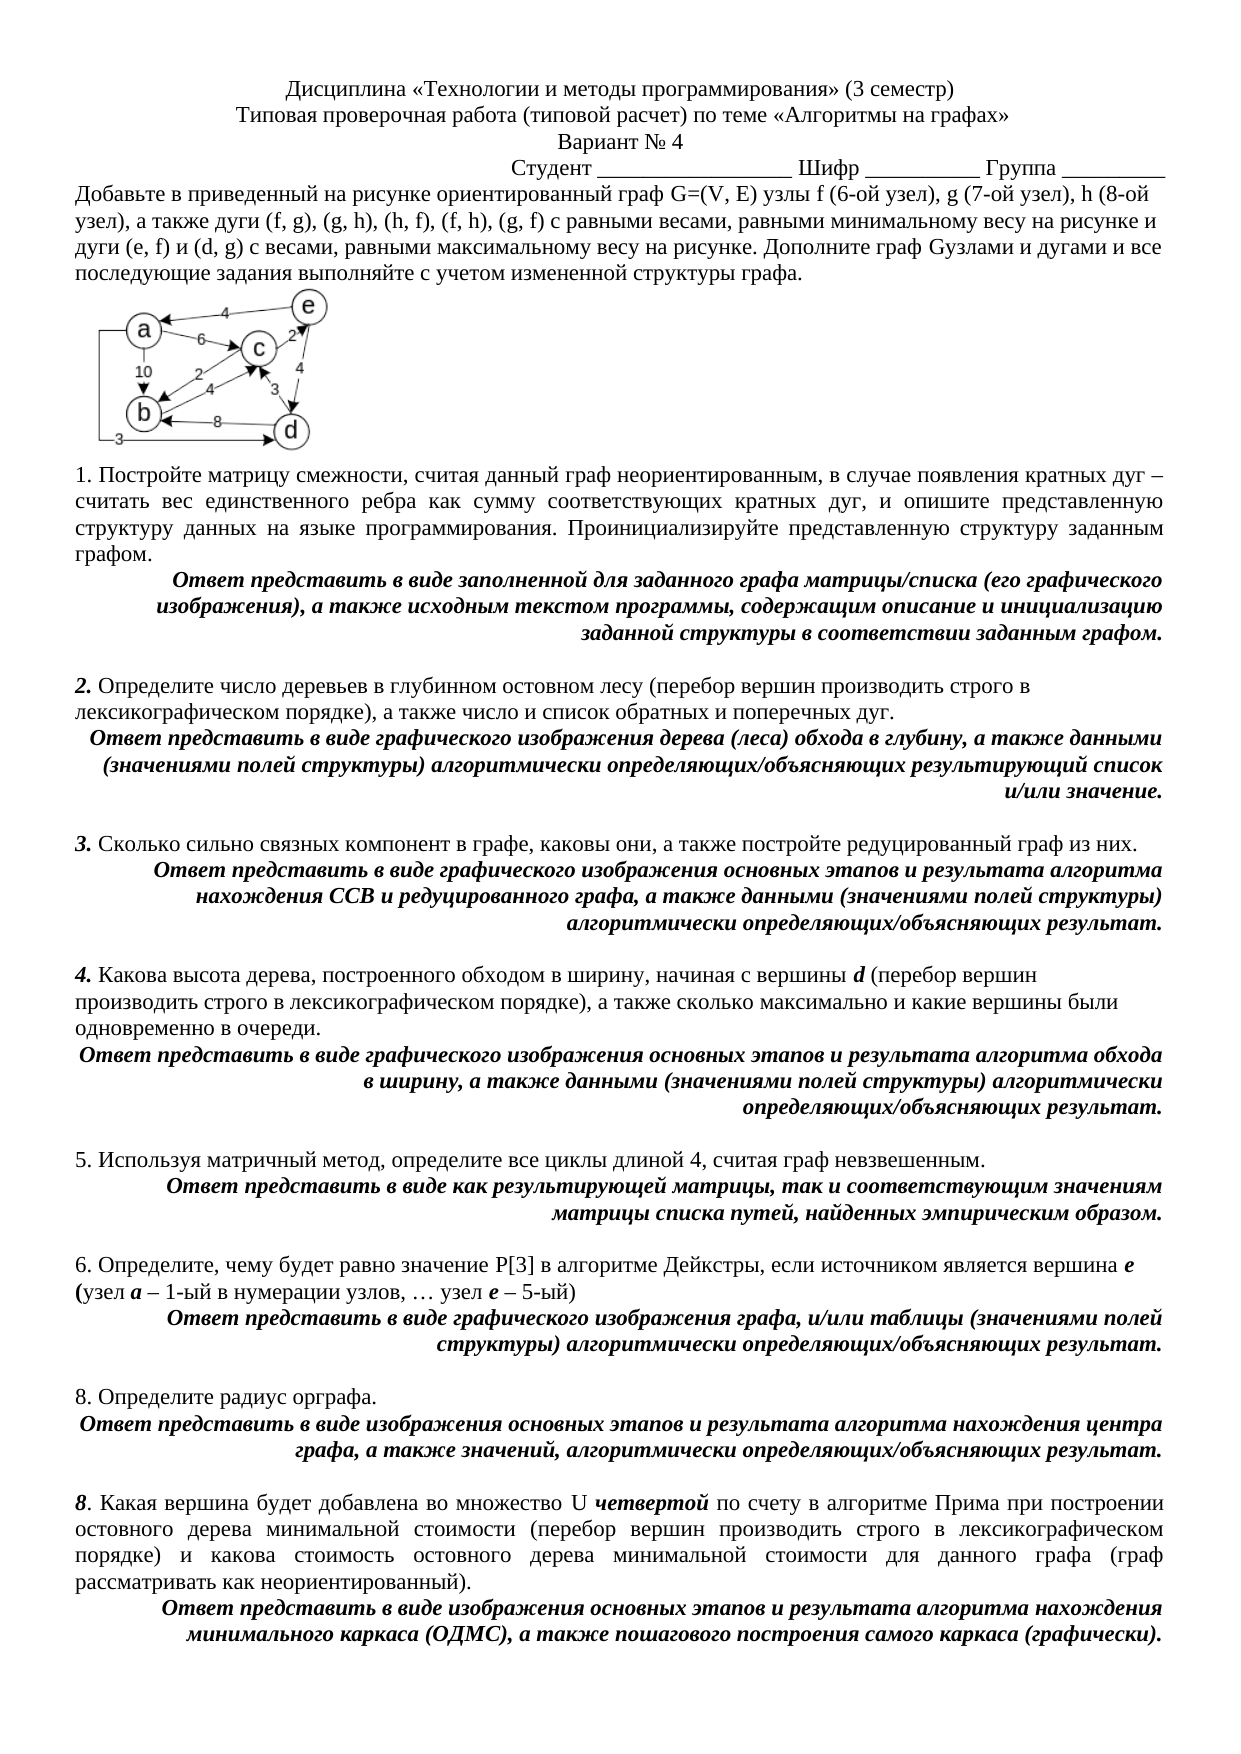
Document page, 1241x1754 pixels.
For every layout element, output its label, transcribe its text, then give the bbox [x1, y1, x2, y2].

text 1. Постройте матрицу смежности, считая данный граф неориентированным, в случае появления кратных дуг – считать вес единственного ребра как сумму соответствующих кратных дуг, и опишите представленную структуру данных на языке программирования. Проинициализируйте представленную структуру заданным графом. [75, 461, 1165, 566]
text 5. Используя матричный метод, определите все циклы длиной 4, считая граф невзвешенным. [75, 1146, 1165, 1172]
text Ответ представить в виде графического изображения дерева (леса) обхода в глубину, а также данными (значениями полей структуры) алгоритмически определяющих/объясняющих результирующий список и/или значение. [75, 724, 1165, 803]
text 8. Какая вершина будет добавлена во множество U четвертой по счету в алгоритме Прима при построении остовного дерева минимальной стоимости (перебор вершин производить строго в лексикографическом порядке) и какова стоимость остовного дерева минимальной стоимости для данного графа (граф рассматривать как неориентированный). [75, 1489, 1165, 1594]
text Ответ представить в виде графического изображения основных этапов и результата алгоритма обхода в ширину, а также данными (значениями полей структуры) алгоритмически определяющих/объясняющих результат. [75, 1041, 1165, 1120]
text 2. Определите число деревьев в глубинном остовном лесу (перебор вершин производить строго в лексикографическом порядке), а также число и список обратных и поперечных дуг. [75, 672, 1165, 724]
text Ответ представить в виде изображения основных этапов и результата алгоритма нахождения центра графа, а также значений, алгоритмически определяющих/объясняющих результат. [75, 1409, 1165, 1462]
text Добавьте в приведенный на рисунке ориентированный граф G=(V, E) узлы f (6-ой узел), g (7-ой узел), h (8-ой узел), а также дуги (f, g), (g, h), (h, f), (f, h), (g, f) c равными весами, равными минимальному весу на рисунке и дуги (e, f) и (d, g) c весами, равными максимальному весу на рисунке. Дополните граф Gузлами и дугами и все последующие задания выполняйте с учетом измененной структуры графа. [75, 180, 1165, 286]
text 8. Определите радиус орграфа. [75, 1383, 1165, 1409]
text Ответ представить в виде графического изображения графа, и/или таблицы (значениями полей структуры) алгоритмически определяющих/объясняющих результат. [75, 1304, 1165, 1357]
text Вариант № 4 [75, 128, 1165, 154]
text Типовая проверочная работа (типовой расчет) по теме «Алгоритмы на графах» [75, 101, 1165, 128]
text 6. Определите, чему будет равно значение P[3] в алгоритме Дейкстры, если источником является вершина e (узел а – 1-ый в нумерации узлов, … узел e – 5-ый) [75, 1251, 1165, 1304]
text 3. Сколько сильно связных компонент в графе, каковы они, а также постройте редуцированный граф из них. [75, 830, 1165, 856]
text Ответ представить в виде как результирующей матрицы, так и соответствующим значениям матрицы списка путей, найденных эмпирическим образом. [75, 1172, 1165, 1225]
text Дисциплина «Технологии и методы программирования» (3 семестр) [75, 75, 1165, 101]
text Студент _________________ Шифр __________ Группа _________ [75, 154, 1165, 180]
text Ответ представить в виде заполненной для заданного графа матрицы/списка (его графического изображения), а также исходным текстом программы, содержащим описание и инициализацию заданной структуры в соответствии заданным графом. [75, 566, 1165, 645]
text 4. Какова высота дерева, построенного обходом в ширину, начиная с вершины d (перебор вершин производить строго в лексикографическом порядке), а также сколько максимально и какие вершины были одновременно в очереди. [75, 962, 1165, 1041]
text Ответ представить в виде графического изображения основных этапов и результата алгоритма нахождения ССВ и редуцированного графа, а также данными (значениями полей структуры) алгоритмически определяющих/объясняющих результат. [75, 856, 1165, 935]
